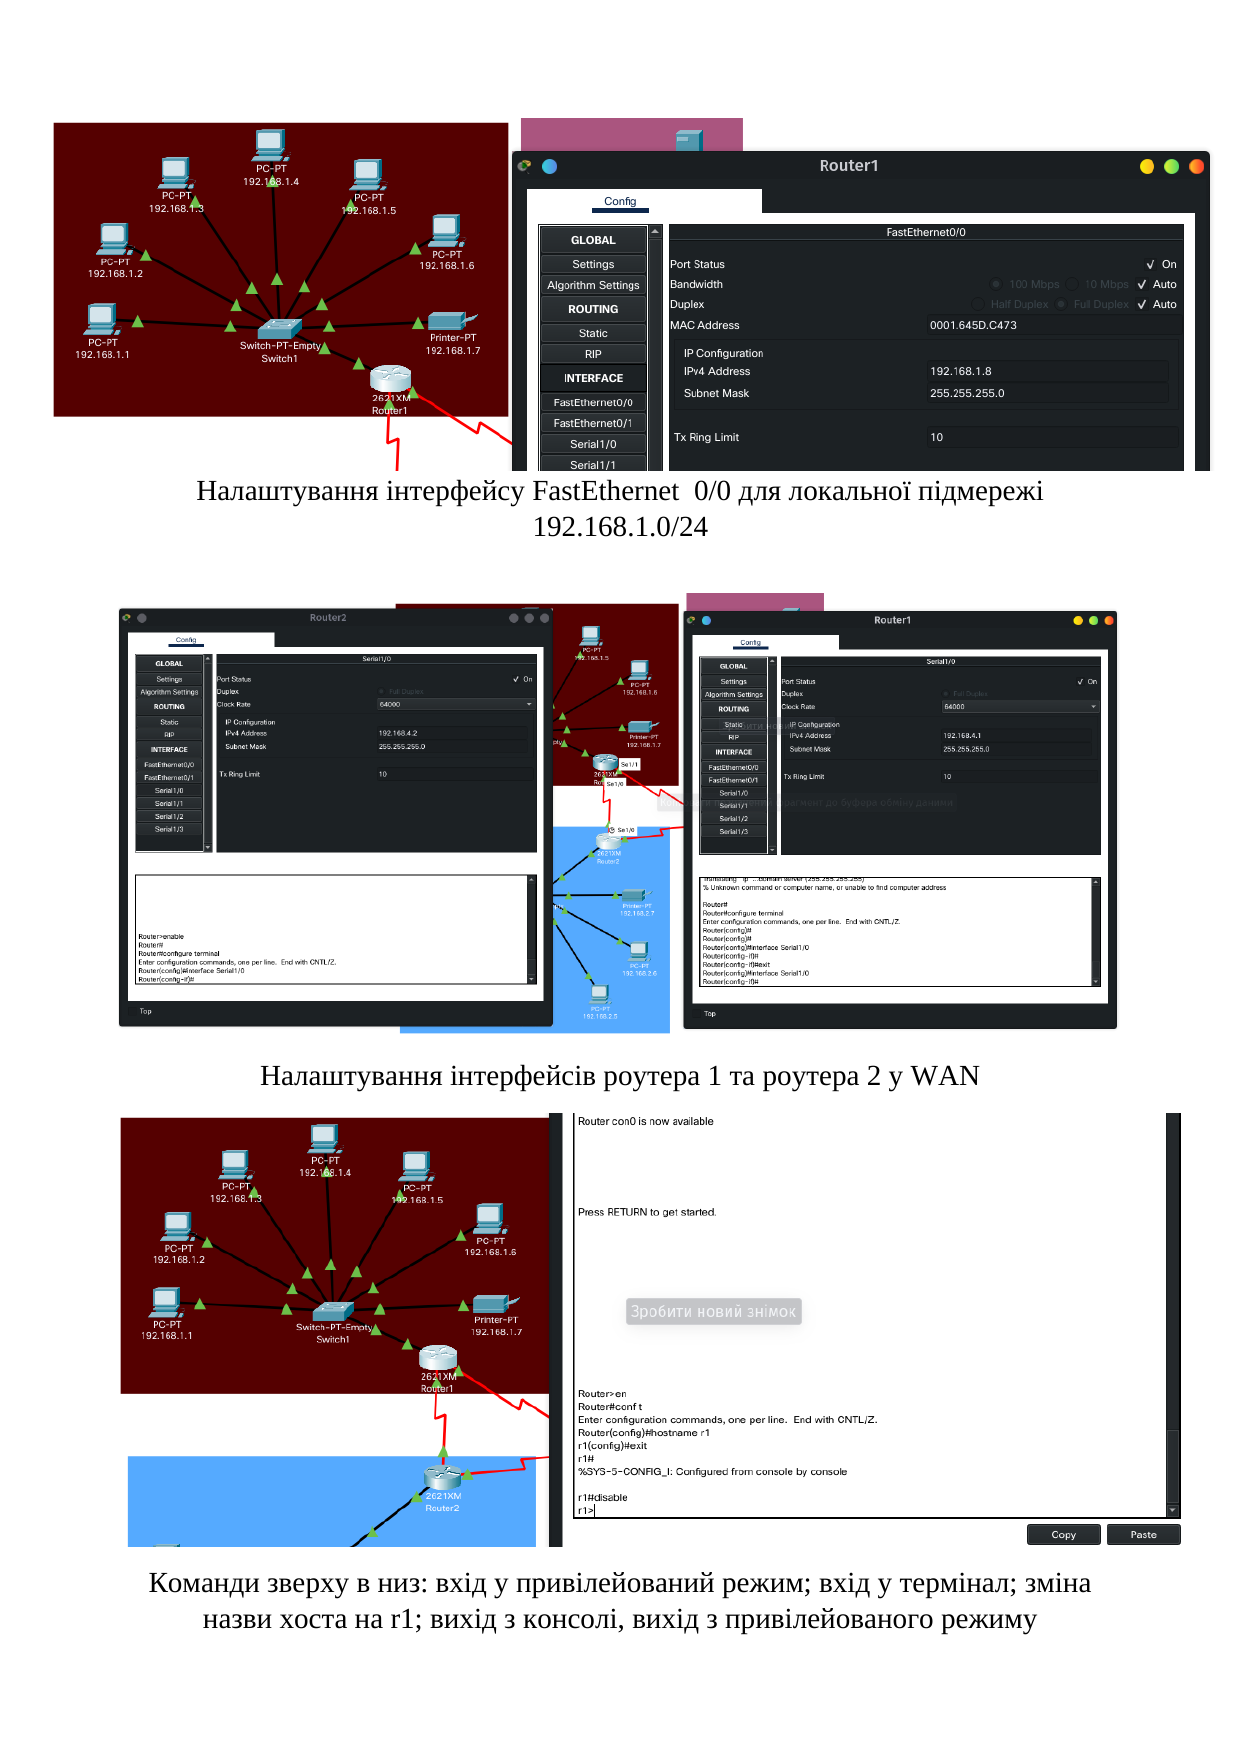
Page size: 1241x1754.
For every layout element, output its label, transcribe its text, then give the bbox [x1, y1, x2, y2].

text Налаштування інтерфейсів роутера 1 та роутера 2 у WAN [118, 1034, 1122, 1091]
picture [118, 1113, 1184, 1547]
text Налаштування інтерфейсу FastEthernet 0/0 для локальної підмережі 192.168.1.0/24 [118, 471, 1122, 543]
picture [118, 593, 1123, 1034]
picture [43, 118, 1218, 471]
text Команди зверху в низ: вхід у привілейований режим; вхід у термінал; зміна назви хоста на r1; вихід з консолі, вихід з привілейованого режиму [118, 1566, 1122, 1635]
